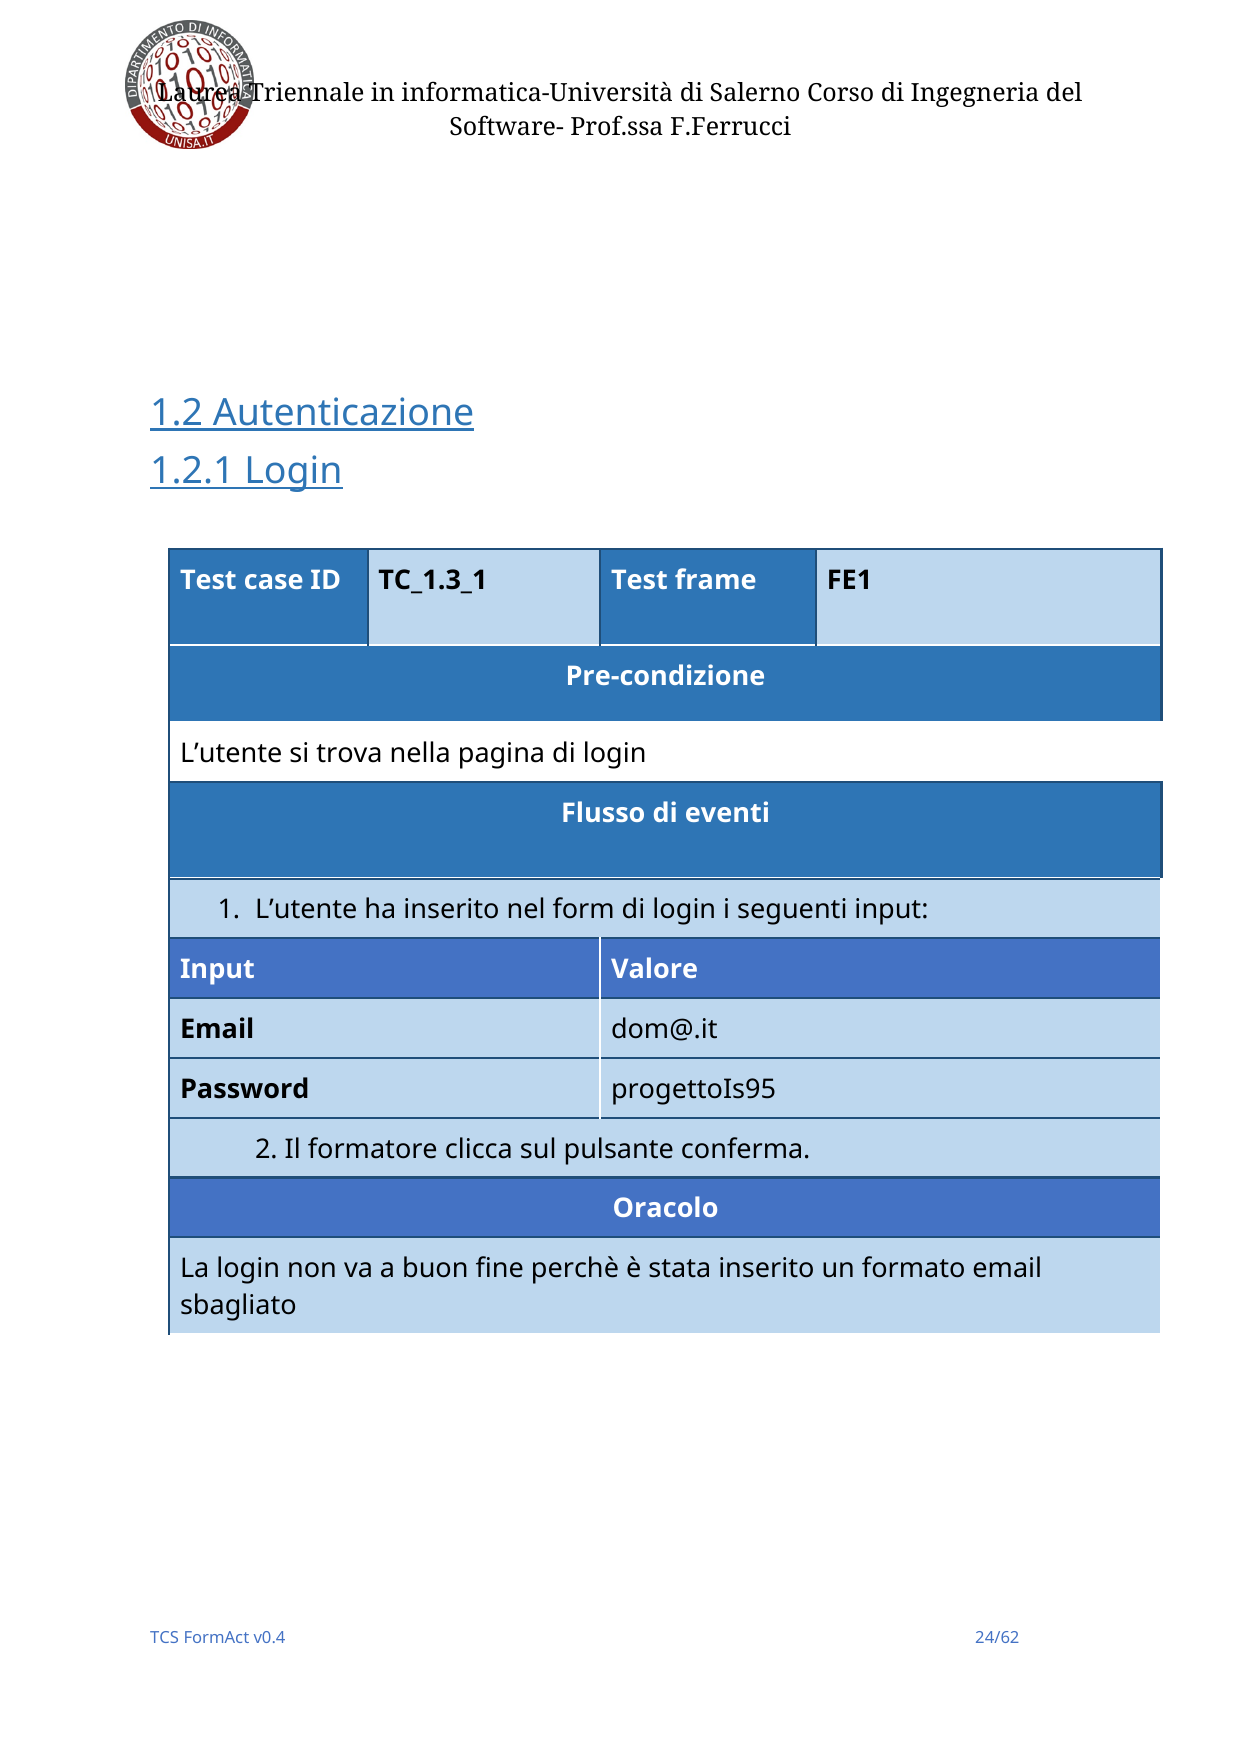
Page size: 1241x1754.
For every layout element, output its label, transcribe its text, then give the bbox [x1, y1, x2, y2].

table_cell dom@.it [601, 999, 1160, 1057]
table_cell L’utente ha inserito nel form di login i seguenti input: [170, 880, 1160, 937]
table_cell Input [170, 939, 599, 997]
table_header FE1 [817, 550, 1160, 644]
table_cell 2. Il formatore clicca sul pulsante conferma. [170, 1119, 1160, 1176]
table_cell L’utente si trova nella pagina di login [170, 723, 1160, 781]
table_cell Flusso di eventi [170, 783, 1160, 877]
table_cell Pre-condizione [170, 646, 1160, 721]
table_header Test case ID [170, 550, 367, 644]
picture [125, 20, 254, 149]
table_cell Valore [601, 939, 1160, 997]
text 1.2 Autenticazione [150, 385, 1090, 436]
table_header Test frame [601, 550, 815, 644]
table_cell progettoIs95 [601, 1059, 1160, 1117]
table_cell Password [170, 1059, 599, 1117]
table_cell Email [170, 999, 599, 1057]
table_cell Oracolo [170, 1179, 1160, 1236]
text 1.2.1 Login [150, 443, 1090, 494]
table_cell La login non va a buon fine perchè è stata inserito un formato email sbagliato [170, 1238, 1160, 1333]
table_header TC_1.3_1 [369, 550, 599, 644]
